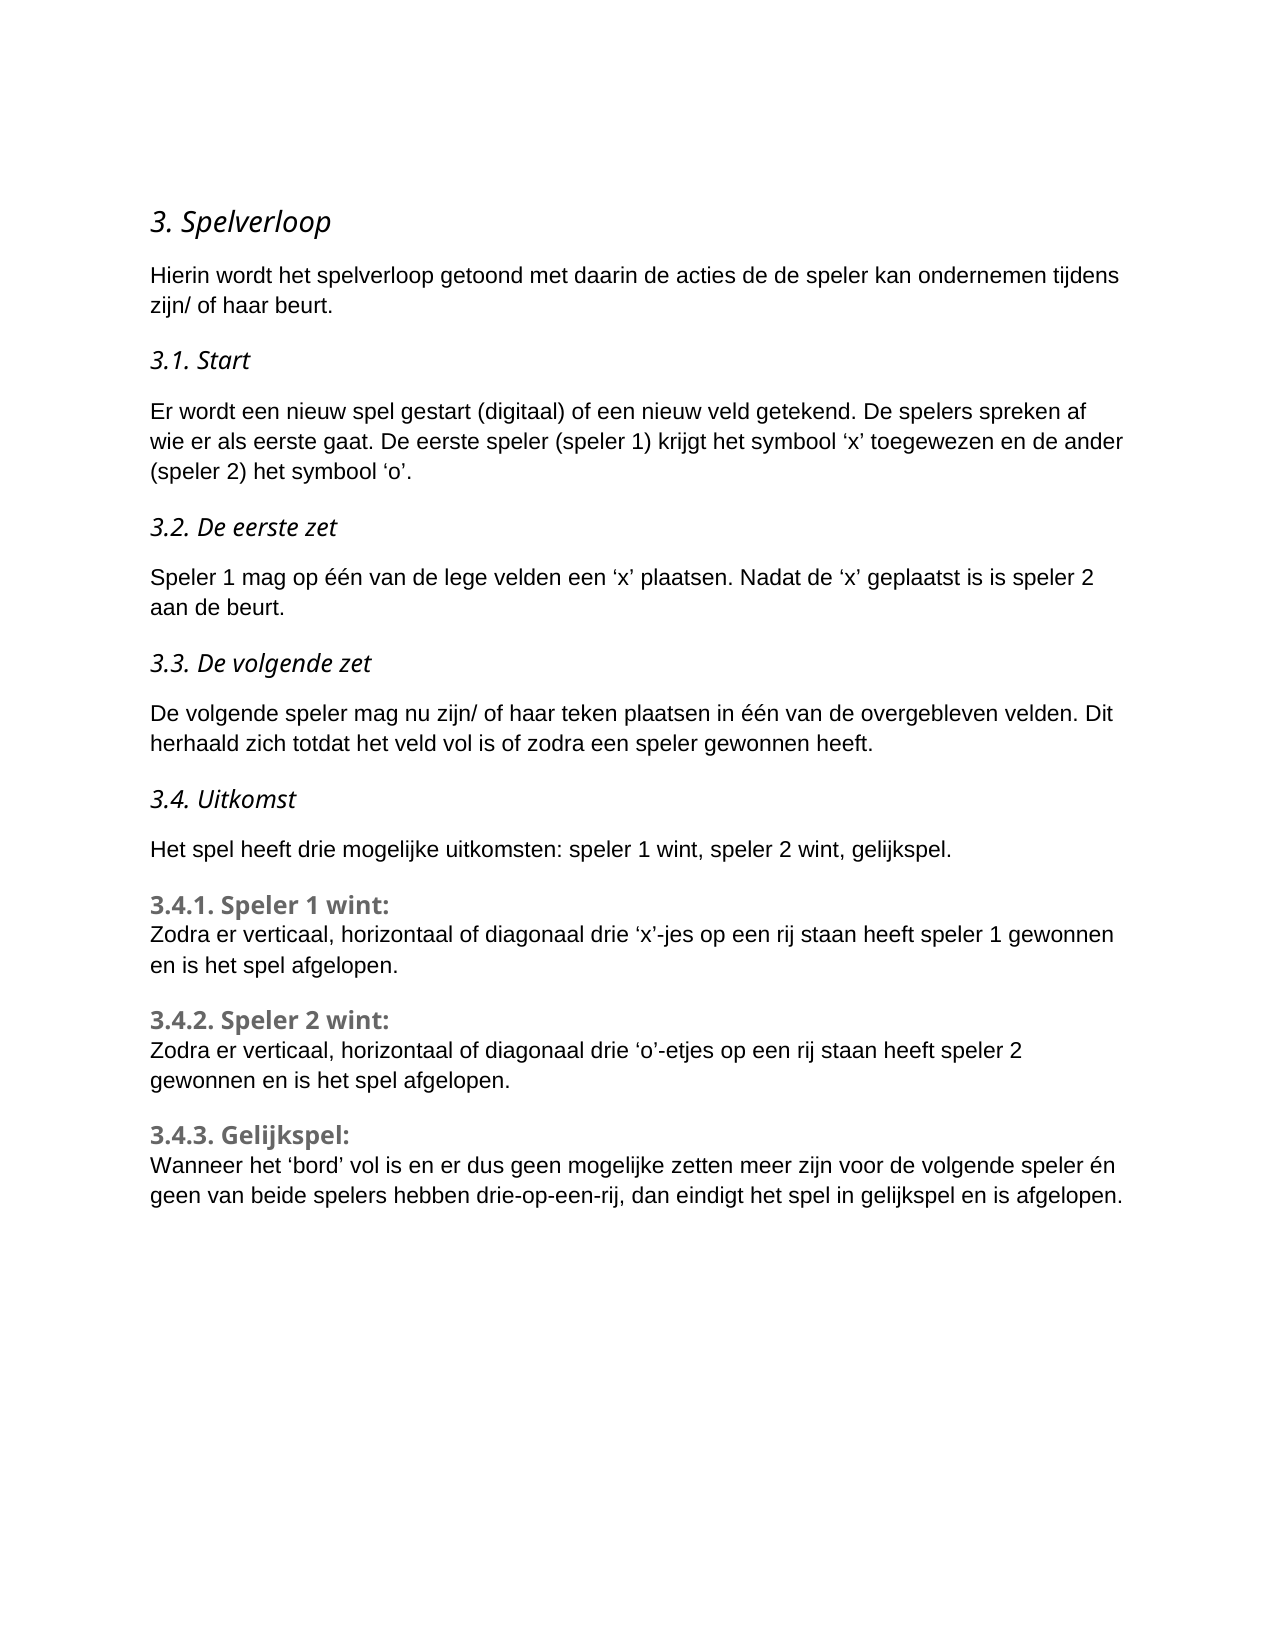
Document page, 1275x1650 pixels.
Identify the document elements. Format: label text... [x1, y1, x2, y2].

subtitle 3.4.2. Speler 2 wint: [150, 1003, 1125, 1037]
subtitle 3.1. Start [150, 343, 1125, 377]
subtitle 3. Spelverloop [150, 201, 1125, 241]
text Wanneer het ‘bord’ vol is en er dus geen mogelijke zetten meer zijn voor de volgende speler én geen van beide spelers hebben drie-op-een-rij, dan eindigt het spel in gelijkspel en is afgelopen. [150, 1152, 1125, 1209]
text Zodra er verticaal, horizontaal of diagonaal drie ‘x’-jes op een rij staan heeft speler 1 gewonnen en is het spel afgelopen. [150, 921, 1125, 978]
text Hierin wordt het spelverloop getoond met daarin de acties de de speler kan ondernemen tijdens zijn/ of haar beurt. [150, 262, 1125, 318]
subtitle 3.3. De volgende zet [150, 645, 1125, 679]
text Het spel heeft drie mogelijke uitkomsten: speler 1 wint, speler 2 wint, gelijkspel. [150, 836, 1125, 863]
subtitle 3.2. De eerste zet [150, 509, 1125, 543]
text Zodra er verticaal, horizontaal of diagonaal drie ‘o’-etjes op een rij staan heeft speler 2 gewonnen en is het spel afgelopen. [150, 1037, 1125, 1093]
subtitle 3.4.1. Speler 1 wint: [150, 887, 1125, 921]
subtitle 3.4. Uitkomst [150, 781, 1125, 816]
subtitle 3.4.3. Gelijkspel: [150, 1118, 1125, 1152]
text Er wordt een nieuw spel gestart (digitaal) of een nieuw veld getekend. De spelers spreken af wie er als eerste gaat. De eerste speler (speler 1) krijgt het symbool ‘x’ toegewezen en de ander (speler 2) het symbool ‘o’. [150, 398, 1125, 484]
text Speler 1 mag op één van de lege velden een ‘x’ plaatsen. Nadat de ‘x’ geplaatst is is speler 2 aan de beurt. [150, 564, 1125, 621]
text De volgende speler mag nu zijn/ of haar teken plaatsen in één van de overgebleven velden. Dit herhaald zich totdat het veld vol is of zodra een speler gewonnen heeft. [150, 700, 1125, 757]
